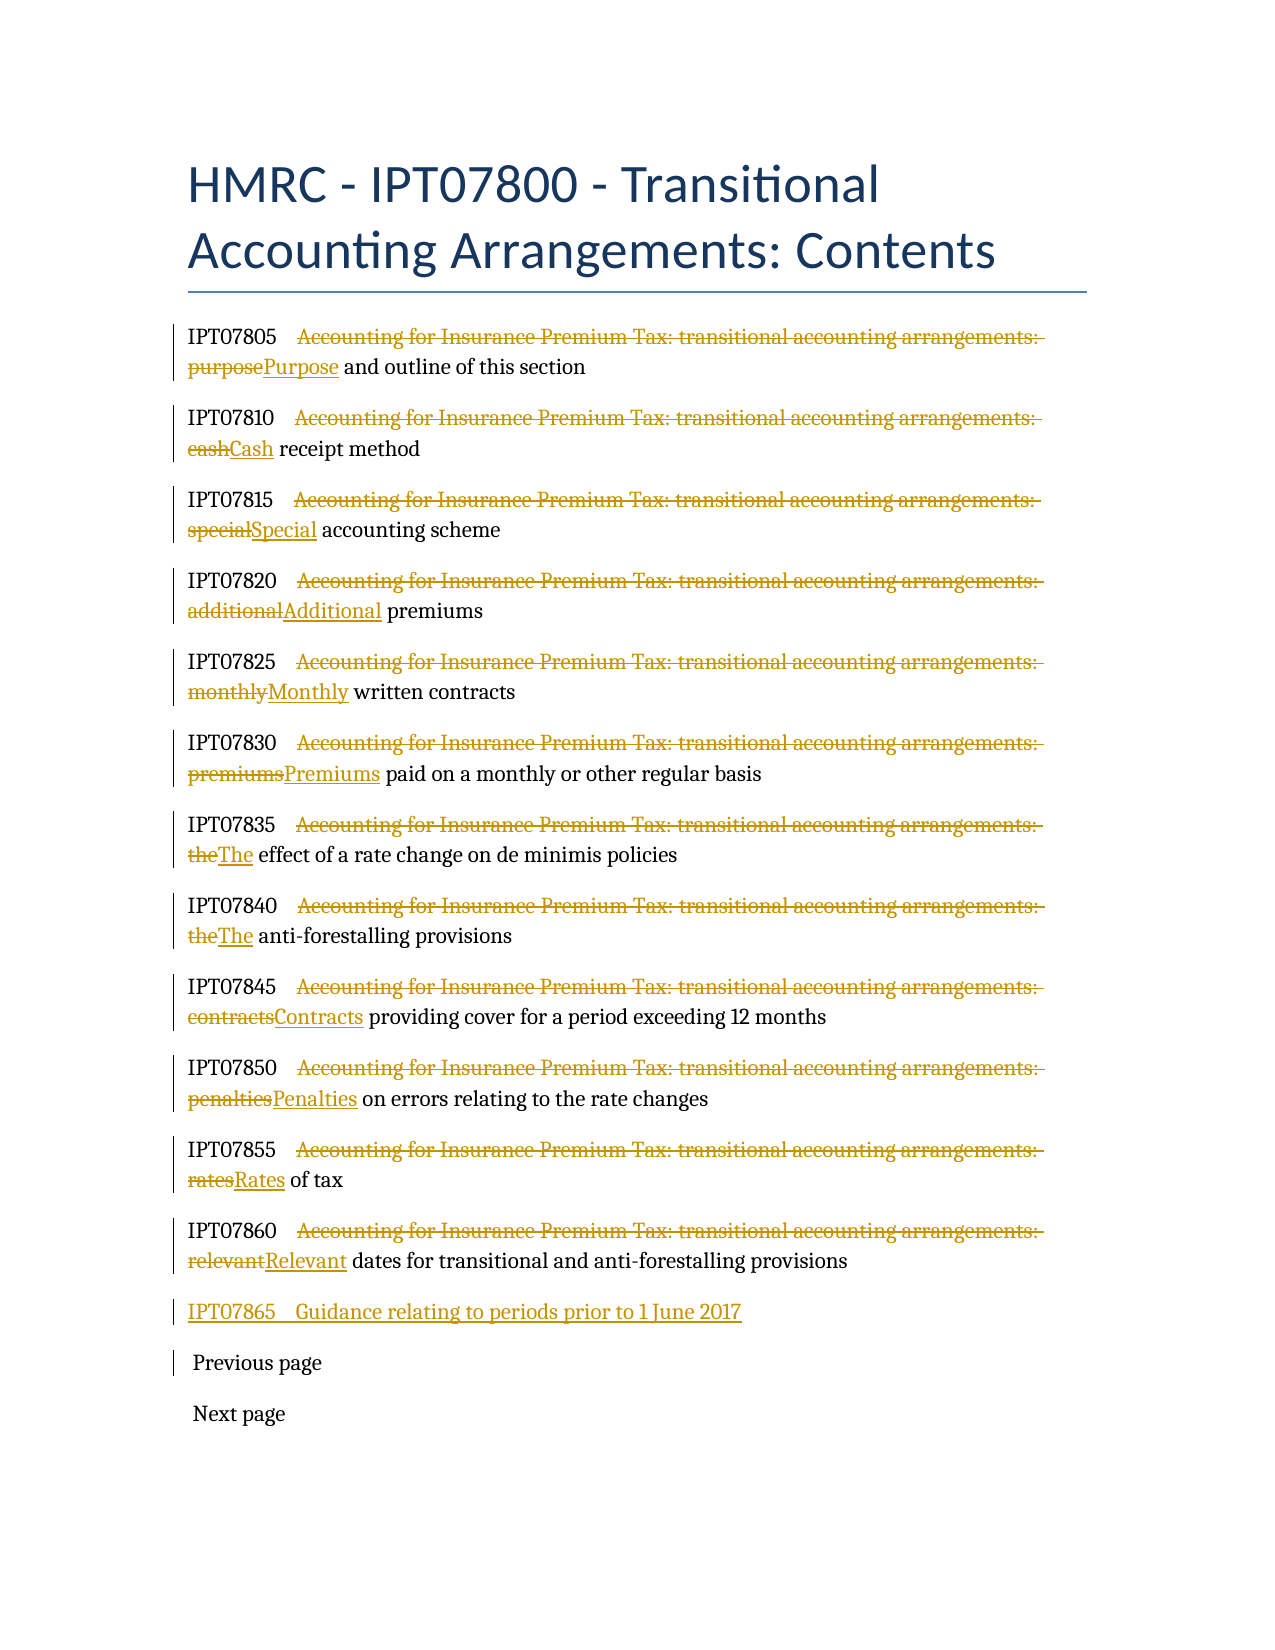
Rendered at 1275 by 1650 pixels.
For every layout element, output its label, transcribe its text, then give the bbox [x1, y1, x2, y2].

text IPT07810 receipt method [187, 405, 1087, 462]
text IPT07820 premiums [187, 568, 1087, 624]
text Next page [187, 1401, 1087, 1427]
text IPT07825 written contracts [187, 649, 1087, 706]
title HMRC - IPT07800 - Transitional Accounting Arrangements: Contents [187, 150, 1087, 293]
text IPT07830 paid on a monthly or other regular basis [187, 730, 1087, 787]
text IPT07805 and outline of this section [187, 324, 1087, 381]
text IPT07815 accounting scheme [187, 486, 1087, 543]
text IPT07835 effect of a rate change on de minimis policies [187, 811, 1087, 868]
text IPT07860 dates for transitional and anti-forestalling provisions [187, 1218, 1087, 1274]
text IPT07850 on errors relating to the rate changes [187, 1055, 1087, 1112]
text IPT07855 of tax [187, 1136, 1087, 1193]
text Previous page [187, 1350, 1087, 1376]
text IPT07840 anti-forestalling provisions [187, 893, 1087, 949]
text IPT07845 providing cover for a period exceeding 12 months [187, 974, 1087, 1031]
